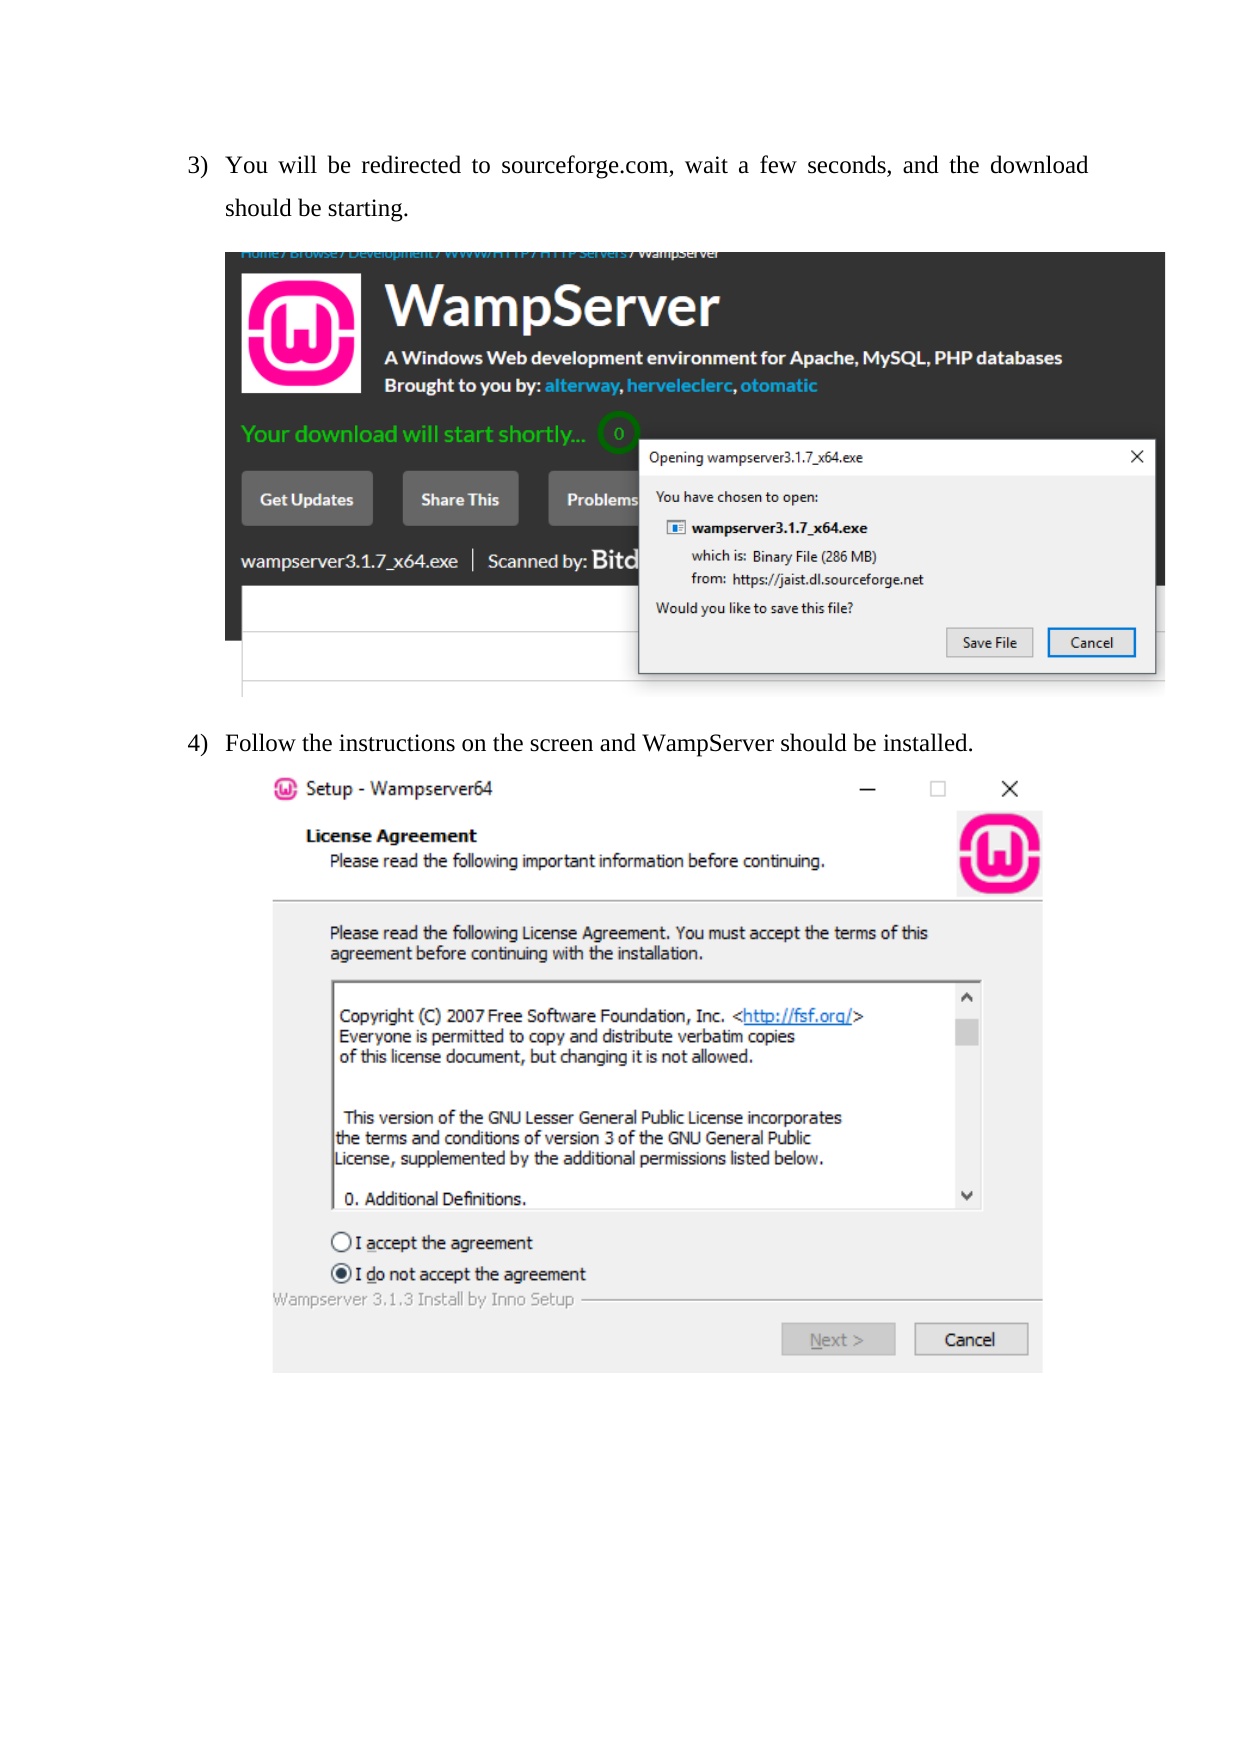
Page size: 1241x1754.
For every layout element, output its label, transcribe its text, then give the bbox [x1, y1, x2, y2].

picture [272, 775, 1043, 1373]
list You will be redirected to sourceforge.com, wait a few seconds, and the download should be starting. [187, 150, 1090, 222]
list Follow the instructions on the screen and WampServer should be installed. [187, 728, 1090, 757]
picture [225, 252, 1166, 697]
